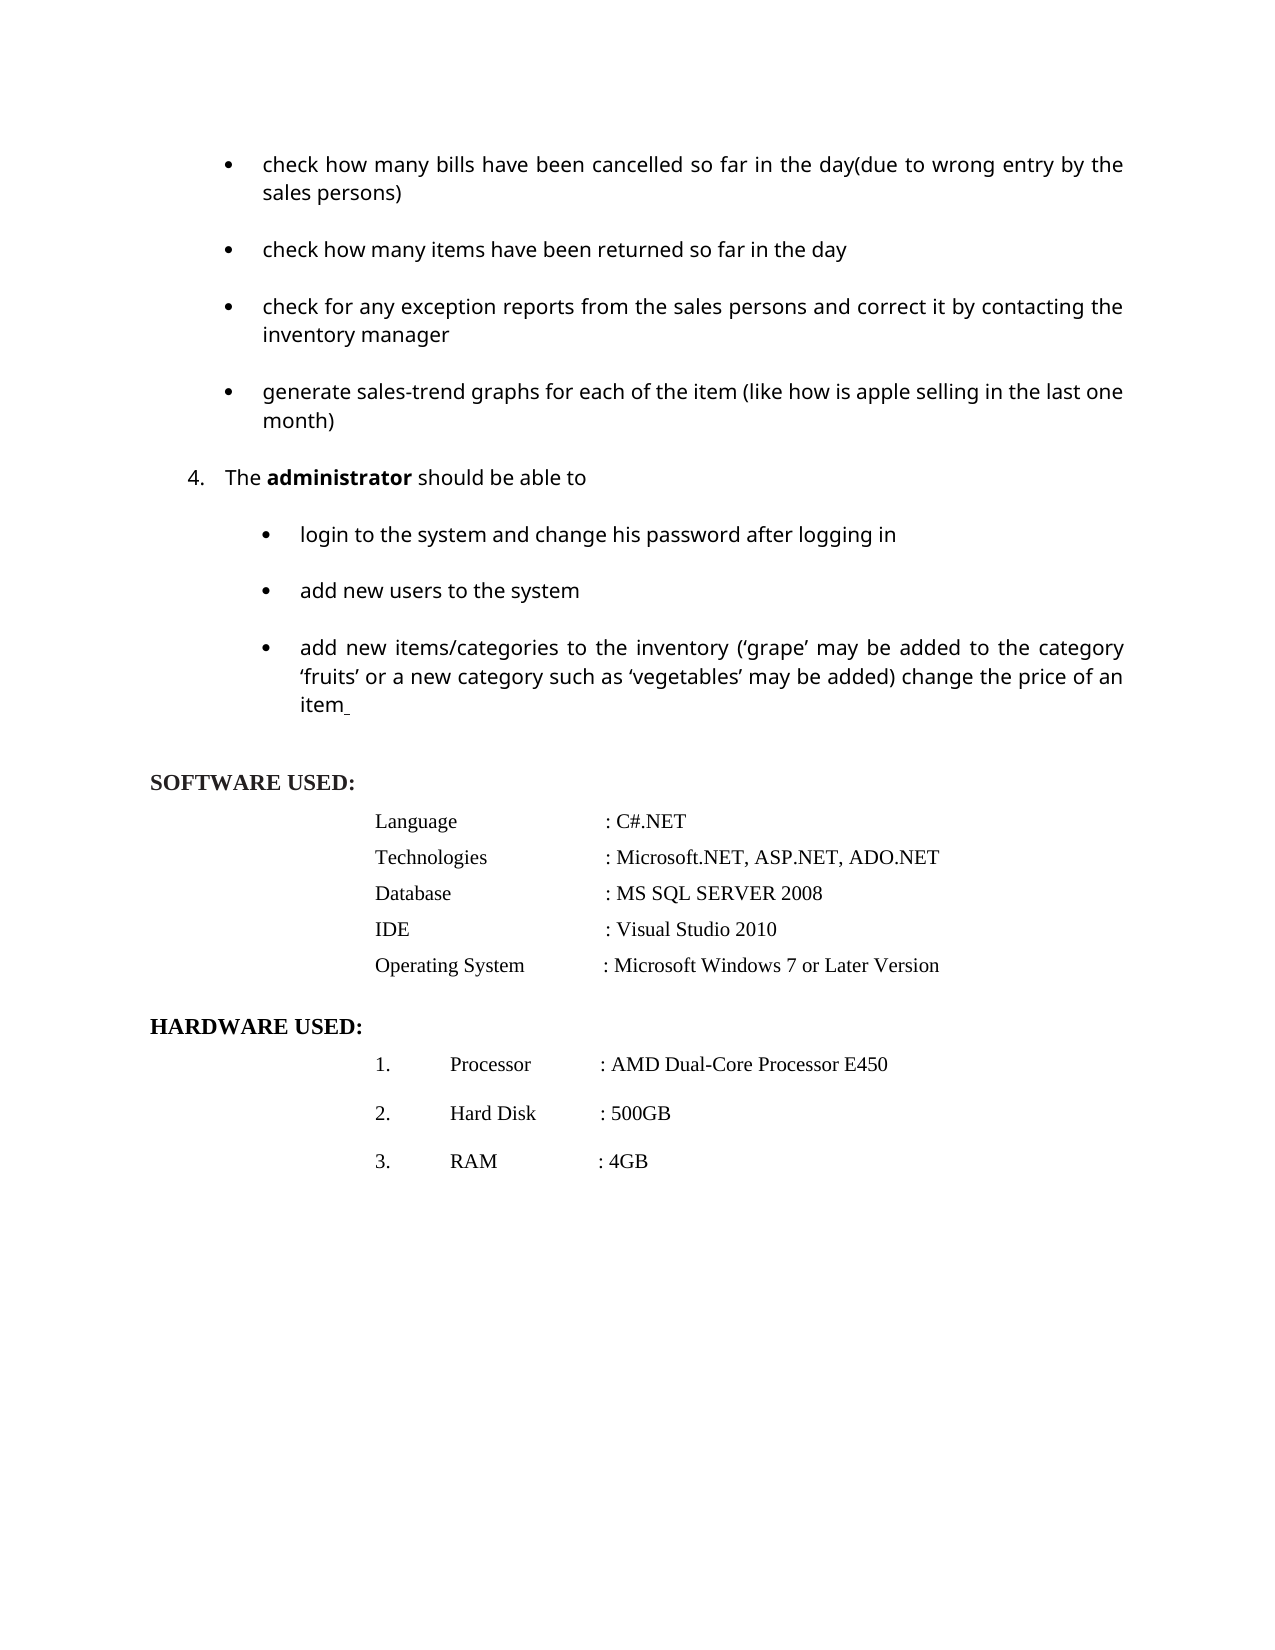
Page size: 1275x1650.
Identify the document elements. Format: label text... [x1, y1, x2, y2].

list check for any exception reports from the sales persons and correct it by contacting the inventory manager [225, 292, 1125, 349]
list RAM : 4GB [375, 1149, 1125, 1173]
list check how many items have been returned so far in the day [225, 235, 1125, 264]
list Processor : AMD Dual-Core Processor E450 [375, 1052, 1125, 1076]
text Database : MS SQL SERVER 2008 [375, 881, 1125, 905]
text Language : C#.NET [375, 808, 1125, 833]
text HARDWARE USED: [150, 1013, 1050, 1039]
list check how many bills have been cancelled so far in the day(due to wrong entry by the sales persons) [225, 150, 1125, 207]
list add new users to the system [262, 577, 1125, 605]
list add new items/categories to the inventory (‘grape’ may be added to the category ‘fruits’ or a new category such as ‘vegetables’ may be added) change the price of an item [262, 633, 1125, 719]
text Technologies : Microsoft.NET, ASP.NET, ADO.NET [375, 844, 1125, 869]
text IDE : Visual Studio 2010 [375, 917, 1125, 941]
list Hard Disk : 500GB [375, 1101, 1125, 1125]
text Operating System : Microsoft Windows 7 or Later Version [375, 953, 1125, 977]
list The administrator should be able to [187, 463, 1125, 491]
list login to the system and change his password after logging in [262, 520, 1125, 548]
list generate sales-trend graphs for each of the item (like how is apple selling in the last one month) [225, 377, 1125, 434]
text SOFTWARE USED: [150, 769, 1050, 795]
